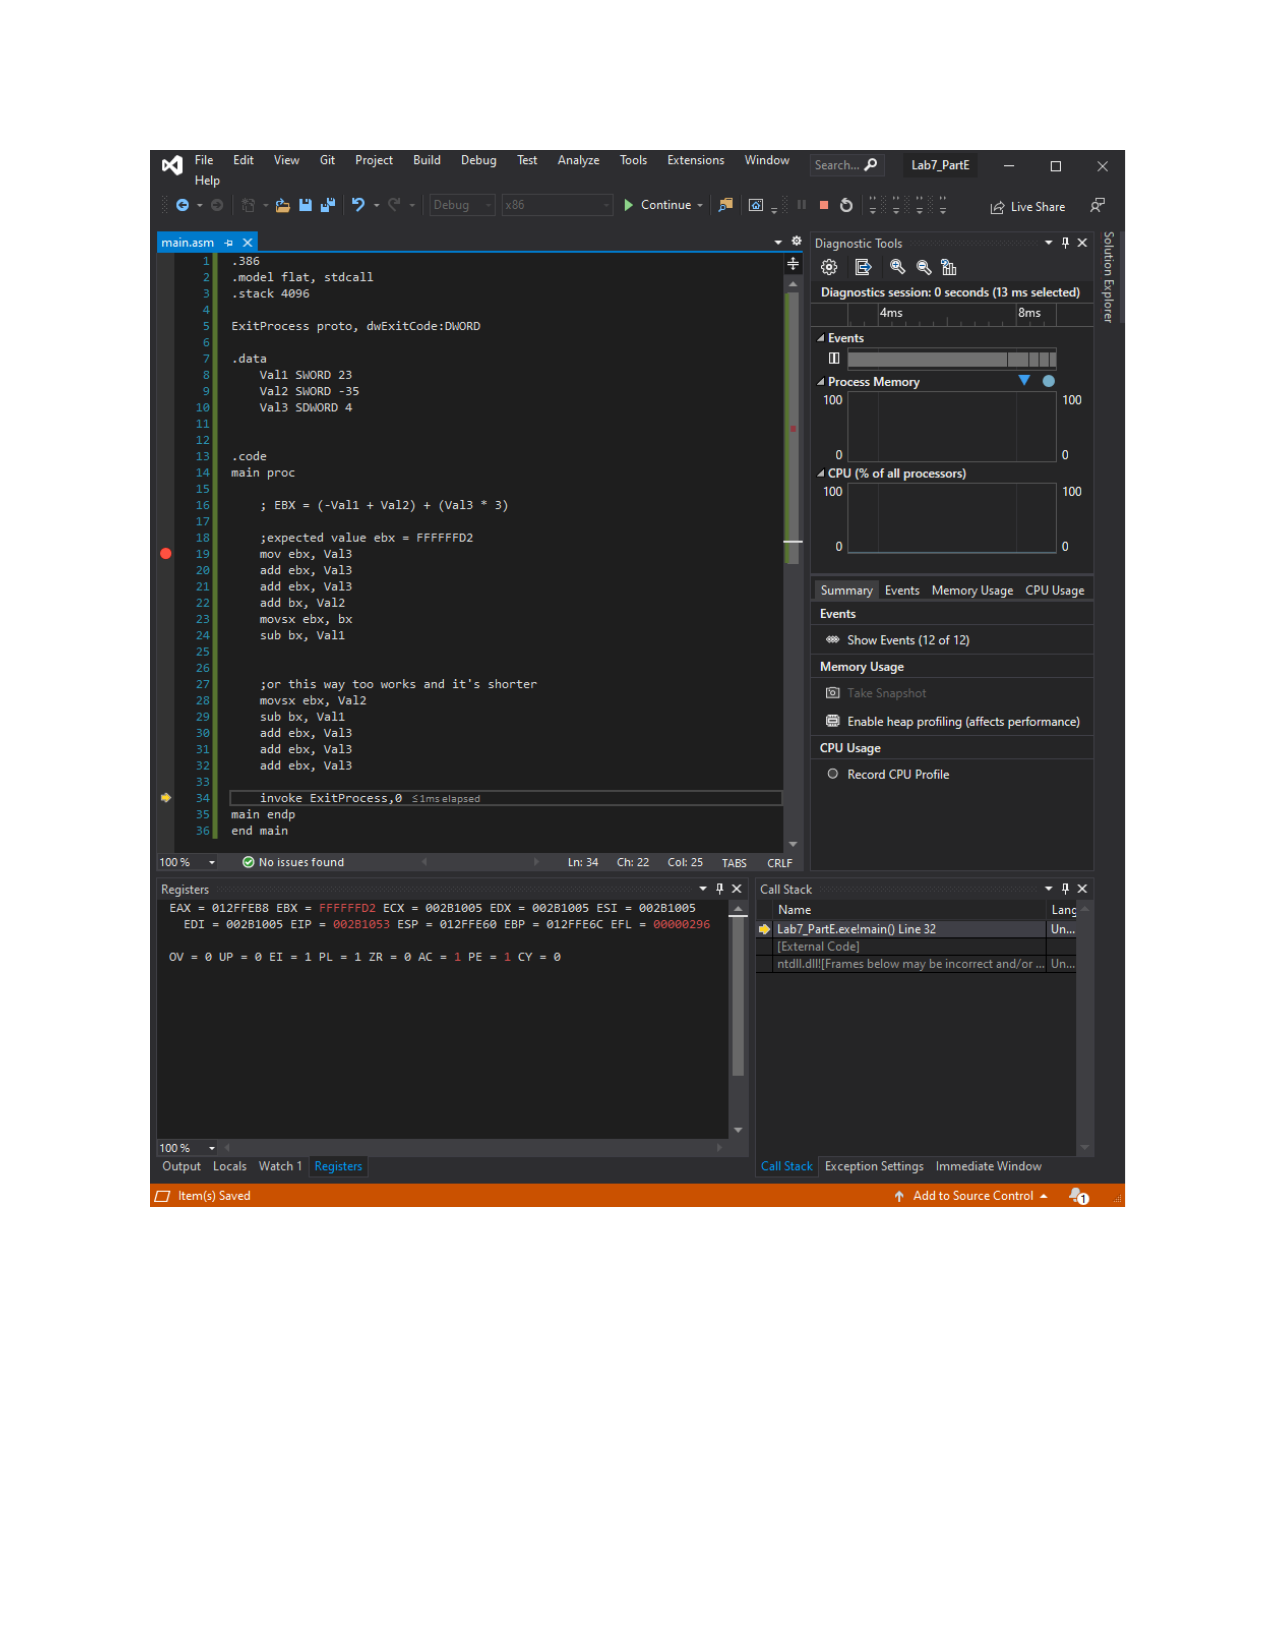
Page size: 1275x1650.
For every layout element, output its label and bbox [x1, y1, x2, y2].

picture [150, 150, 1125, 1207]
